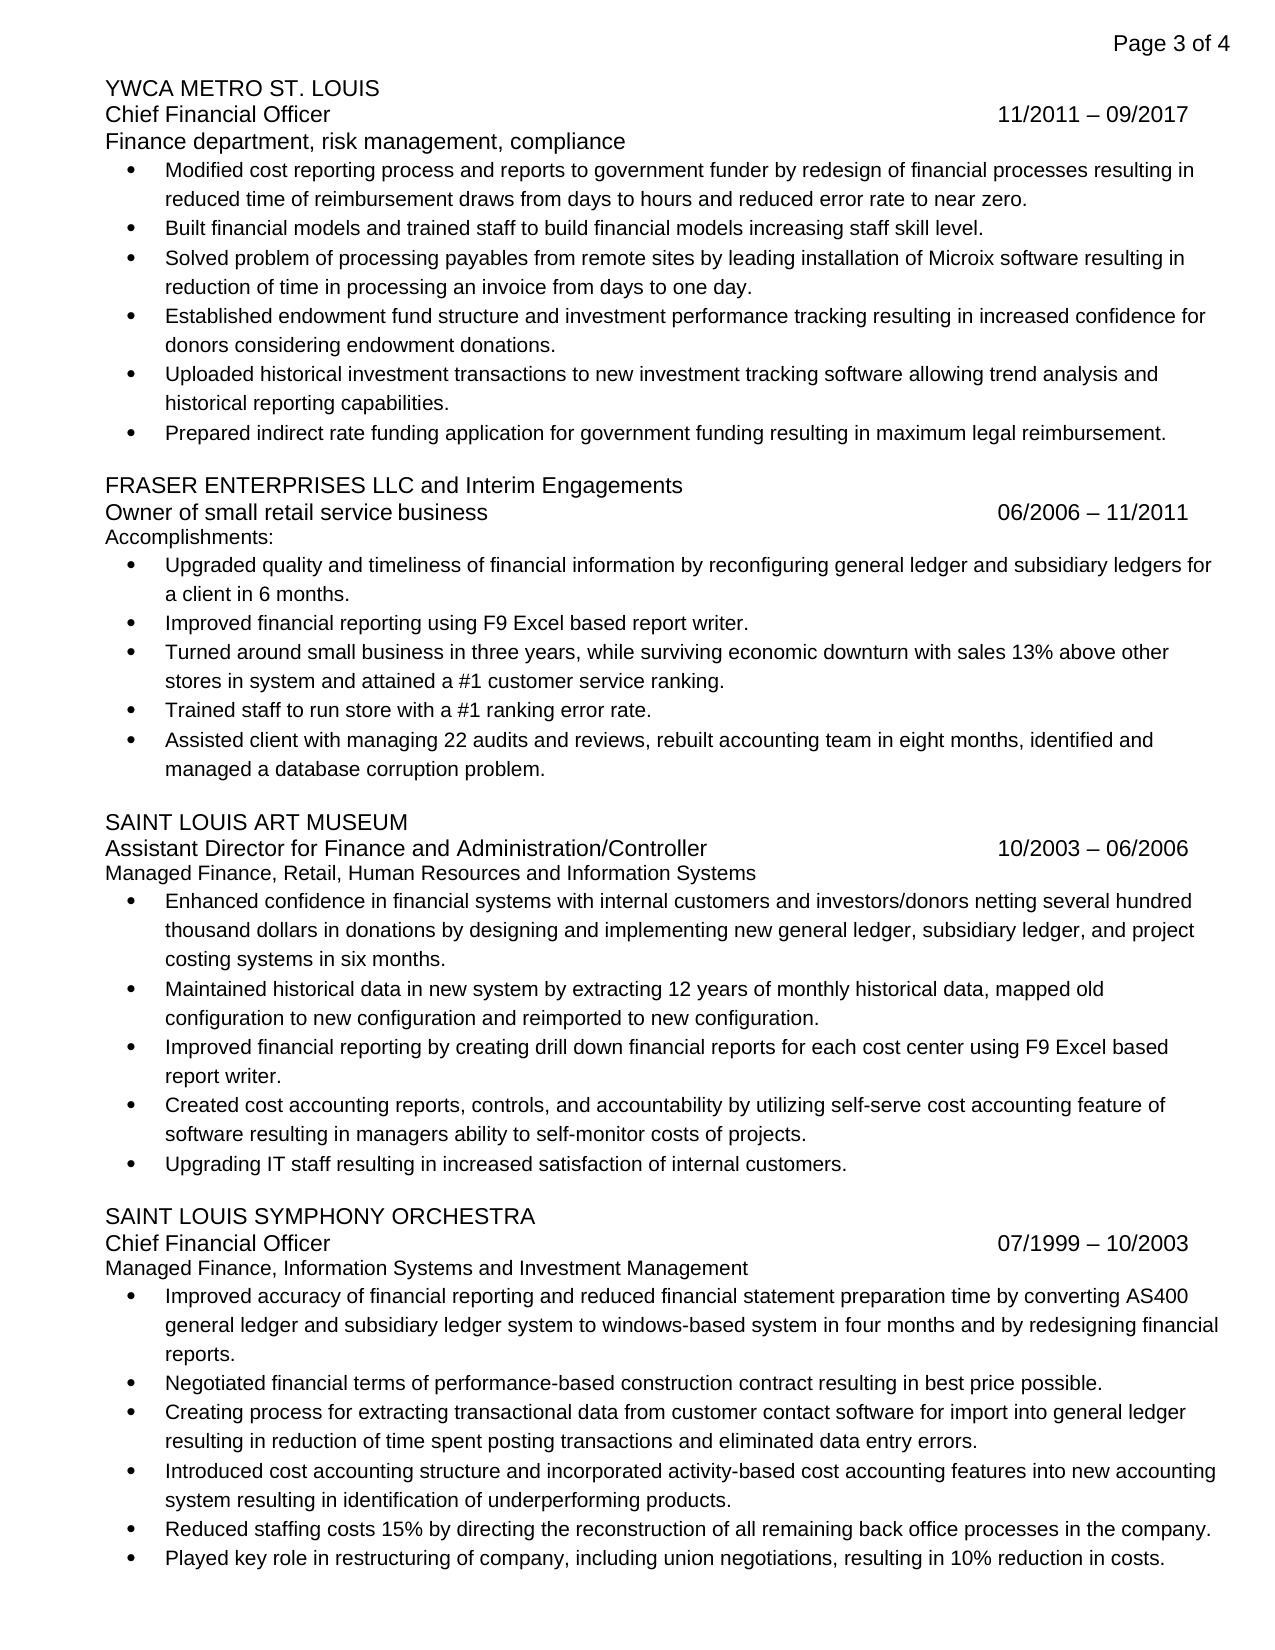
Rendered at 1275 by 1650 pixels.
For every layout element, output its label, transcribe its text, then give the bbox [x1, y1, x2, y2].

text YWCA METRO ST. LOUIS [105, 75, 1231, 101]
list Assisted client with managing 22 audits and reviews, rebuilt accounting team in eight months, identified and managed a database corruption problem. [127, 724, 1230, 782]
list Enhanced confidence in financial systems with internal customers and investors/donors netting several hundred thousand dollars in donations by designing and implementing new general ledger, subsidiary ledger, and project costing systems in six months. [127, 885, 1230, 973]
list Played key role in restructuring of company, including union negotiations, resulting in 10% reduction in costs. [127, 1542, 1230, 1571]
list Negotiated financial terms of performance-based construction contract resulting in best price possible. [127, 1367, 1230, 1396]
list Maintained historical data in new system by extracting 12 years of monthly historical data, mapped old configuration to new configuration and reimported to new configuration. [127, 973, 1230, 1031]
list Established endowment fund structure and investment performance tracking resulting in increased confidence for donors considering endowment donations. [127, 300, 1230, 358]
text SYMPHONY ORCHESTRA [105, 1203, 1231, 1229]
list Reduced staffing costs 15% by directing the reconstruction of all remaining back office processes in the company. [127, 1513, 1230, 1542]
list Turned around small business in three years, while surviving economic downturn with sales 13% above other stores in system and attained a #1 customer service ranking. [127, 636, 1230, 694]
text Finance department, risk management, compliance [105, 128, 1231, 154]
list Solved problem of processing payables from remote sites by leading installation of Microix software resulting in reduction of time in processing an invoice from days to one day. [127, 242, 1230, 300]
text Managed Finance, Information Systems and Investment Management [105, 1256, 1231, 1280]
text Accomplishments: [105, 525, 1231, 549]
list Upgraded quality and timeliness of financial information by reconfiguring general ledger and subsidiary ledgers for a client in 6 months. [127, 549, 1230, 607]
list Introduced cost accounting structure and incorporated activity-based cost accounting features into new accounting system resulting in identification of underperforming products. [127, 1455, 1230, 1513]
text Assistant Director for Finance and Administration/Controller 10/2003 – 06/2006 [105, 835, 1231, 861]
text Owner of small retail service business 06/2006 – 11/2011 [105, 498, 1231, 525]
list Upgrading IT staff resulting in increased satisfaction of internal customers. [127, 1148, 1230, 1177]
list Modified cost reporting process and reports to government funder by redesign of financial processes resulting in reduced time of reimbursement draws from days to hours and reduced error rate to near zero. [127, 154, 1230, 212]
list Improved financial reporting by creating drill down financial reports for each cost center using F9 Excel based report writer. [127, 1031, 1230, 1089]
text Chief Financial Officer 07/1999 – 10/2003 [105, 1229, 1231, 1256]
list Built financial models and trained staff to build financial models increasing staff skill level. [127, 212, 1230, 242]
list Prepared indirect rate funding application for government funding resulting in maximum legal reimbursement. [127, 417, 1230, 446]
list Improved accuracy of financial reporting and reduced financial statement preparation time by converting AS400 general ledger and subsidiary ledger system to windows-based system in four months and by redesigning financial reports. [127, 1280, 1230, 1367]
list Uploaded historical investment transactions to new investment tracking software allowing trend analysis and historical reporting capabilities. [127, 358, 1230, 417]
text FRASER ENTERPRISES LLC and Interim Engagements [105, 472, 1231, 498]
list Creating process for extracting transactional data from customer contact software for import into general ledger resulting in reduction of time spent posting transactions and eliminated data entry errors. [127, 1396, 1230, 1455]
text Managed Finance, Retail, Human Resources and Information Systems [105, 861, 1231, 885]
list Created cost accounting reports, controls, and accountability by utilizing self-serve cost accounting feature of software resulting in managers ability to self-monitor costs of projects. [127, 1089, 1230, 1148]
list Improved financial reporting using F9 Excel based report writer. [127, 607, 1230, 636]
text Chief Financial Officer 11/2011 – 09/2017 [105, 101, 1231, 128]
list Trained staff to run store with a #1 ranking error rate. [127, 694, 1230, 724]
